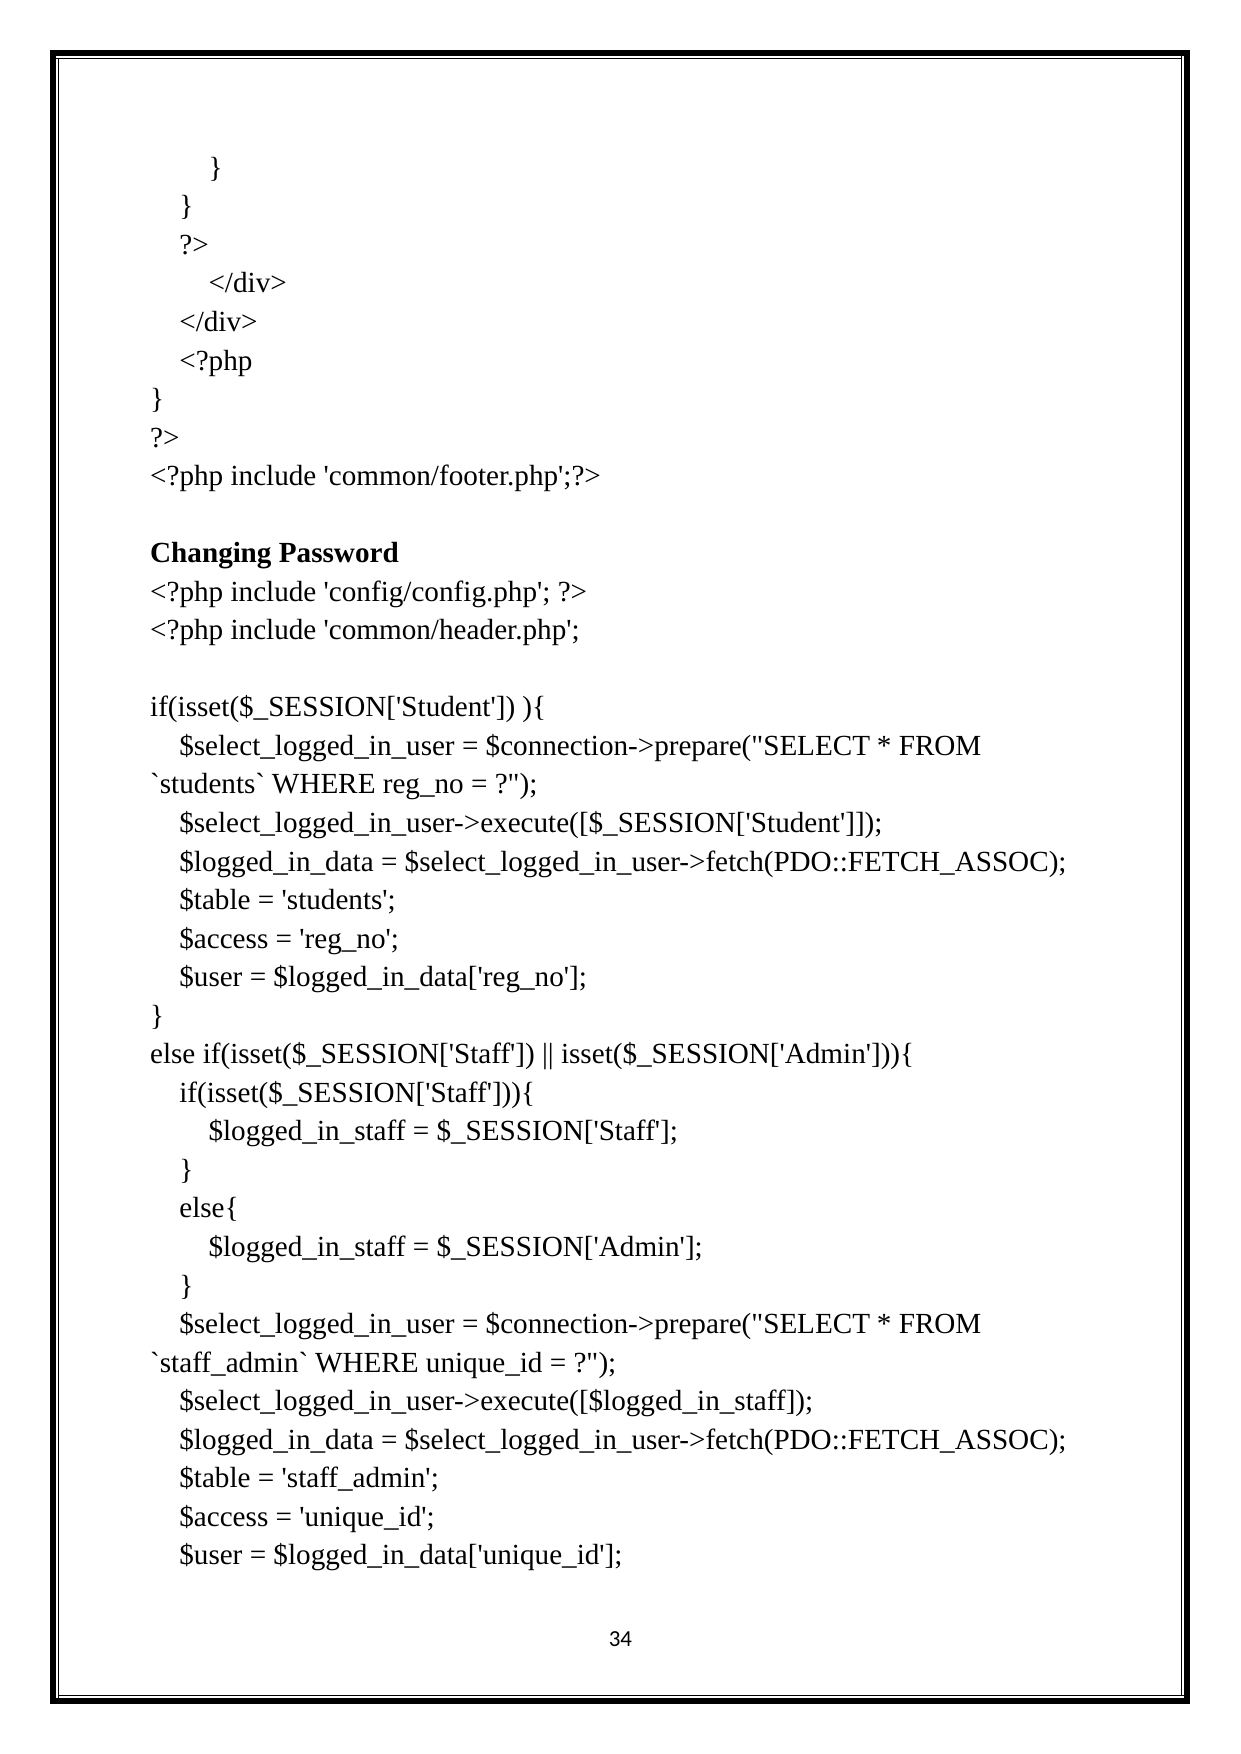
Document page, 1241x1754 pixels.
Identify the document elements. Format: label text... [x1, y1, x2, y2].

text $access = 'reg_no'; [150, 921, 1090, 954]
text ?> [150, 420, 1090, 453]
text <?php include 'config/config.php'; ?> [150, 574, 1090, 607]
text } [150, 1152, 1090, 1186]
text <?php include 'common/footer.php';?> [150, 458, 1090, 492]
text <?php [150, 343, 1090, 376]
text </div> [150, 266, 1090, 299]
text $logged_in_data = $select_logged_in_user->fetch(PDO::FETCH_ASSOC); [150, 1422, 1090, 1455]
text $select_logged_in_user->execute([$logged_in_staff]); [150, 1383, 1090, 1417]
text $table = 'staff_admin'; [150, 1460, 1090, 1494]
text $logged_in_data = $select_logged_in_user->fetch(PDO::FETCH_ASSOC); [150, 844, 1090, 877]
text if(isset($_SESSION['Staff'])){ [150, 1075, 1090, 1108]
text </div> [150, 304, 1090, 338]
text } [150, 998, 1090, 1031]
text } [150, 1268, 1090, 1301]
text $access = 'unique_id'; [150, 1499, 1090, 1532]
text else if(isset($_SESSION['Staff']) || isset($_SESSION['Admin'])){ [150, 1036, 1090, 1070]
text <?php include 'common/header.php'; [150, 612, 1090, 646]
text $logged_in_staff = $_SESSION['Staff']; [150, 1113, 1090, 1147]
text ?> [150, 227, 1090, 261]
text $select_logged_in_user = $connection->prepare("SELECT * FROM `staff_admin` WHERE unique_id = ?"); [150, 1306, 1090, 1378]
text if(isset($_SESSION['Student']) ){ [150, 689, 1090, 723]
text } [150, 150, 1090, 183]
text $select_logged_in_user = $connection->prepare("SELECT * FROM `students` WHERE reg_no = ?"); [150, 728, 1090, 800]
text Changing Password [150, 535, 1090, 569]
text $user = $logged_in_data['reg_no']; [150, 959, 1090, 993]
text $select_logged_in_user->execute([$_SESSION['Student']]); [150, 805, 1090, 839]
text $table = 'students'; [150, 882, 1090, 916]
text } [150, 188, 1090, 222]
text $logged_in_staff = $_SESSION['Admin']; [150, 1229, 1090, 1263]
text else{ [150, 1191, 1090, 1224]
text $user = $logged_in_data['unique_id']; [150, 1537, 1090, 1571]
text } [150, 381, 1090, 415]
